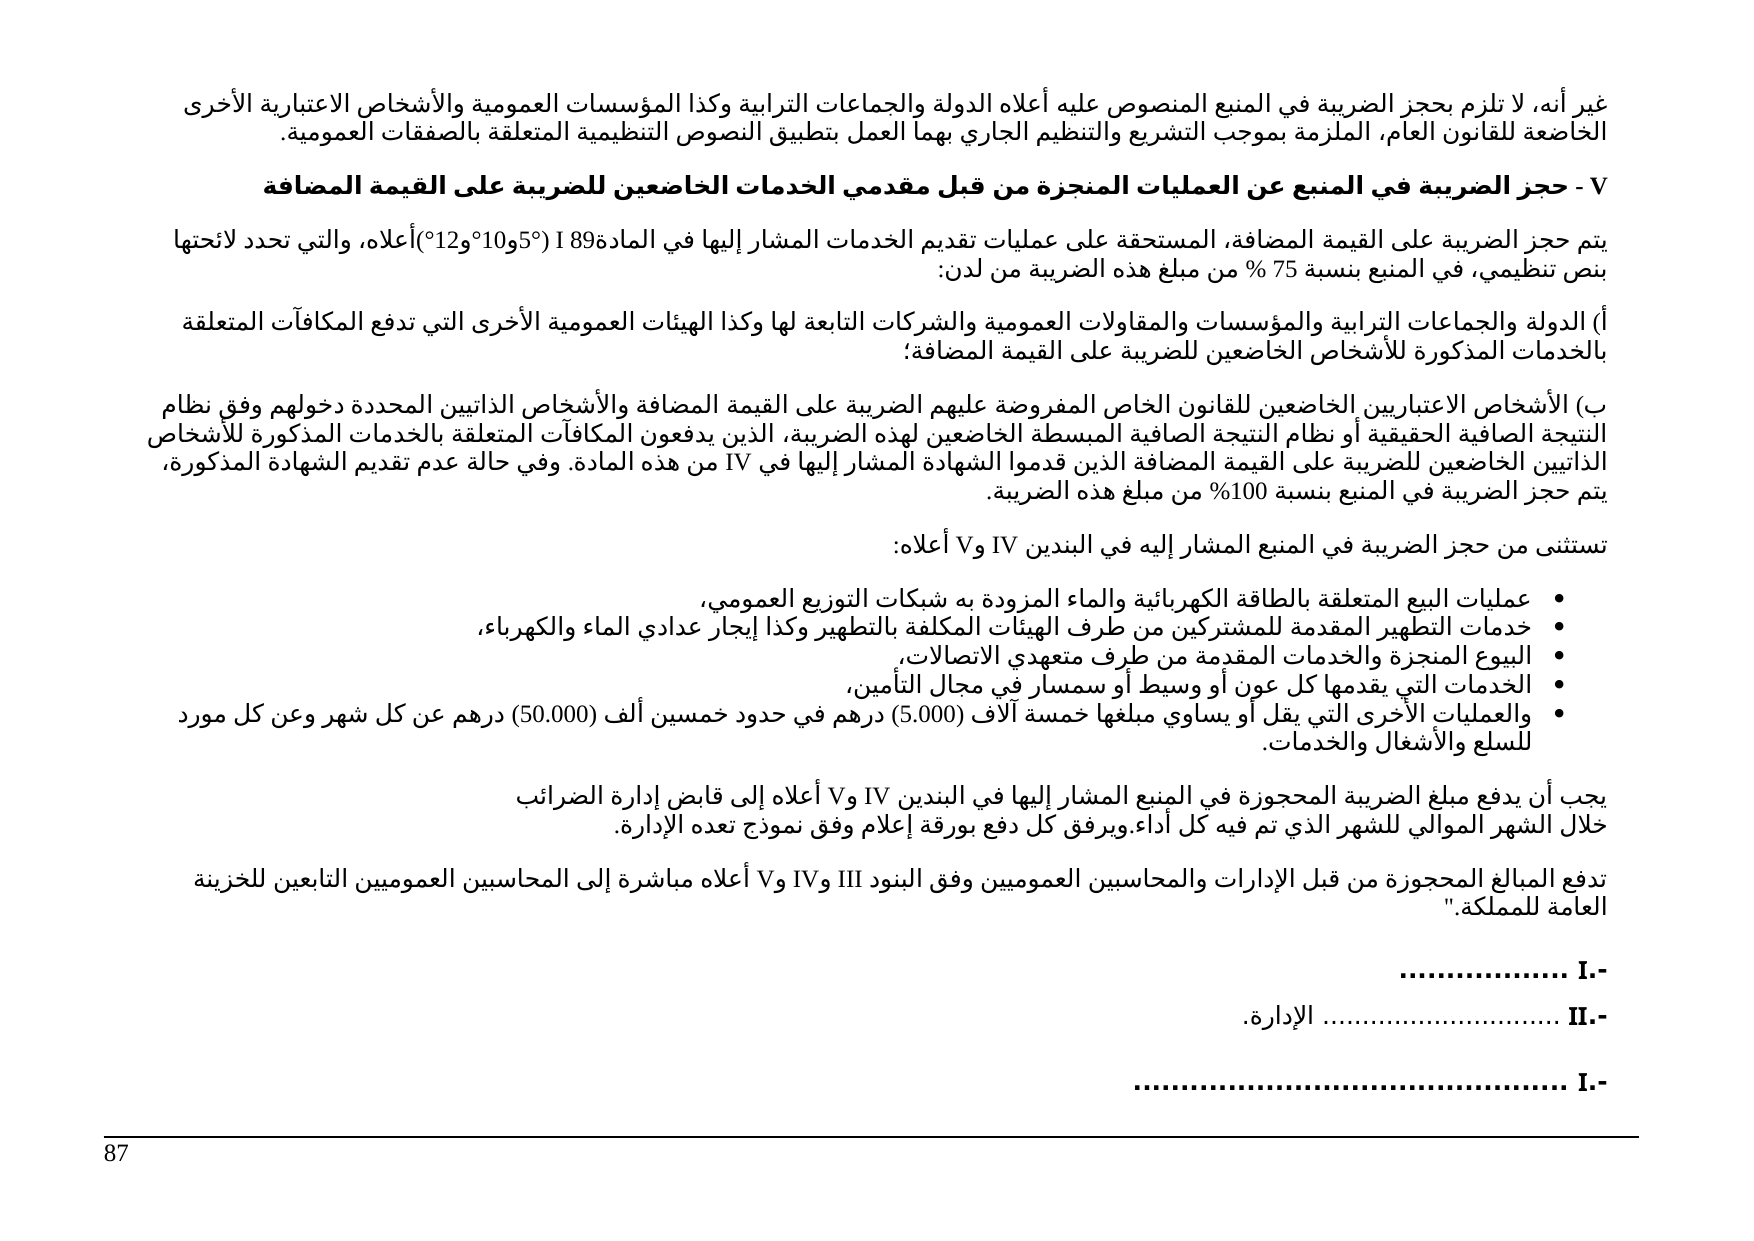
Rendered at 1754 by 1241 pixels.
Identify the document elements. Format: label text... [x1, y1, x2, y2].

text يتم حجز الضريبة على القيمة المضافة، المستحقة على عمليات تقديم الخدمات المشار إليها في المادة89 I (5°و10°و12°)أعلاه، والتي تحدد لائحتها بنص تنظيمي، في المنبع بنسبة 75 % من مبلغ هذه الضريبة من لدن: [135, 225, 1608, 282]
text -.I .............................................. [135, 1064, 1608, 1098]
text يجب أن يدفع مبلغ الضريبة المحجوزة في المنبع المشار إليها في البندين IV وV أعلاه إلى قابض إدارة الضرائب خلال الشهر الموالي للشهر الذي تم فيه كل أداء.ويرفق كل دفع بورقة إعلام وفق نموذج تعده الإدارة. [135, 781, 1608, 839]
list خدمات التطهير المقدمة للمشتركين من طرف الهيئات المكلفة بالتطهير وكذا إيجار عدادي الماء والكهرباء، [135, 612, 1555, 641]
list والعمليات الأخرى التي يقل أو يساوي مبلغها خمسة آلاف (5.000) درهم في حدود خمسين ألف (50.000) درهم عن كل شهر وعن كل مورد للسلع والأشغال والخدمات. [135, 699, 1555, 756]
text V - حجز الضريبة في المنبع عن العمليات المنجزة من قبل مقدمي الخدمات الخاضعين للضريبة على القيمة المضافة [135, 171, 1608, 200]
list البيوع المنجزة والخدمات المقدمة من طرف متعهدي الاتصالات، [135, 641, 1555, 670]
list عمليات البيع المتعلقة بالطاقة الكهربائية والماء المزودة به شبكات التوزيع العمومي، [135, 584, 1555, 612]
list الخدمات التي يقدمها كل عون أو وسيط أو سمسار في مجال التأمين، [135, 670, 1555, 699]
text -.I .................. [135, 952, 1608, 986]
text ب) الأشخاص الاعتباريين الخاضعين للقانون الخاص المفروضة عليهم الضريبة على القيمة المضافة والأشخاص الذاتيين المحددة دخولهم وفق نظام النتيجة الصافية الحقيقية أو نظام النتيجة الصافية المبسطة الخاضعين لهذه الضريبة، الذين يدفعون المكافآت المتعلقة بالخدمات المذكورة للأشخاص الذاتيين الخاضعين للضريبة على القيمة المضافة الذين قدموا الشهادة المشار إليها في IV من هذه المادة. وفي حالة عدم تقديم الشهادة المذكورة، يتم حجز الضريبة في المنبع بنسبة 100% من مبلغ هذه الضريبة. [135, 390, 1608, 505]
text -.II .............................. الإدارة. [135, 999, 1608, 1033]
text تستثنى من حجز الضريبة في المنبع المشار إليه في البندين IV وV أعلاه: [135, 530, 1608, 559]
text أ) الدولة والجماعات الترابية والمؤسسات والمقاولات العمومية والشركات التابعة لها وكذا الهيئات العمومية الأخرى التي تدفع المكافآت المتعلقة بالخدمات المذكورة للأشخاص الخاضعين للضريبة على القيمة المضافة؛ [135, 307, 1608, 365]
text غير أنه، لا تلزم بحجز الضريبة في المنبع المنصوص عليه أعلاه الدولة والجماعات الترابية وكذا المؤسسات العمومية والأشخاص الاعتبارية الأخرى الخاضعة للقانون العام، الملزمة بموجب التشريع والتنظيم الجاري بهما العمل بتطبيق النصوص التنظيمية المتعلقة بالصفقات العمومية. [135, 89, 1608, 146]
text تدفع المبالغ المحجوزة من قبل الإدارات والمحاسبين العموميين وفق البنود III وIV وV أعلاه مباشرة إلى المحاسبين العموميين التابعين للخزينة العامة للمملكة." [135, 864, 1608, 921]
